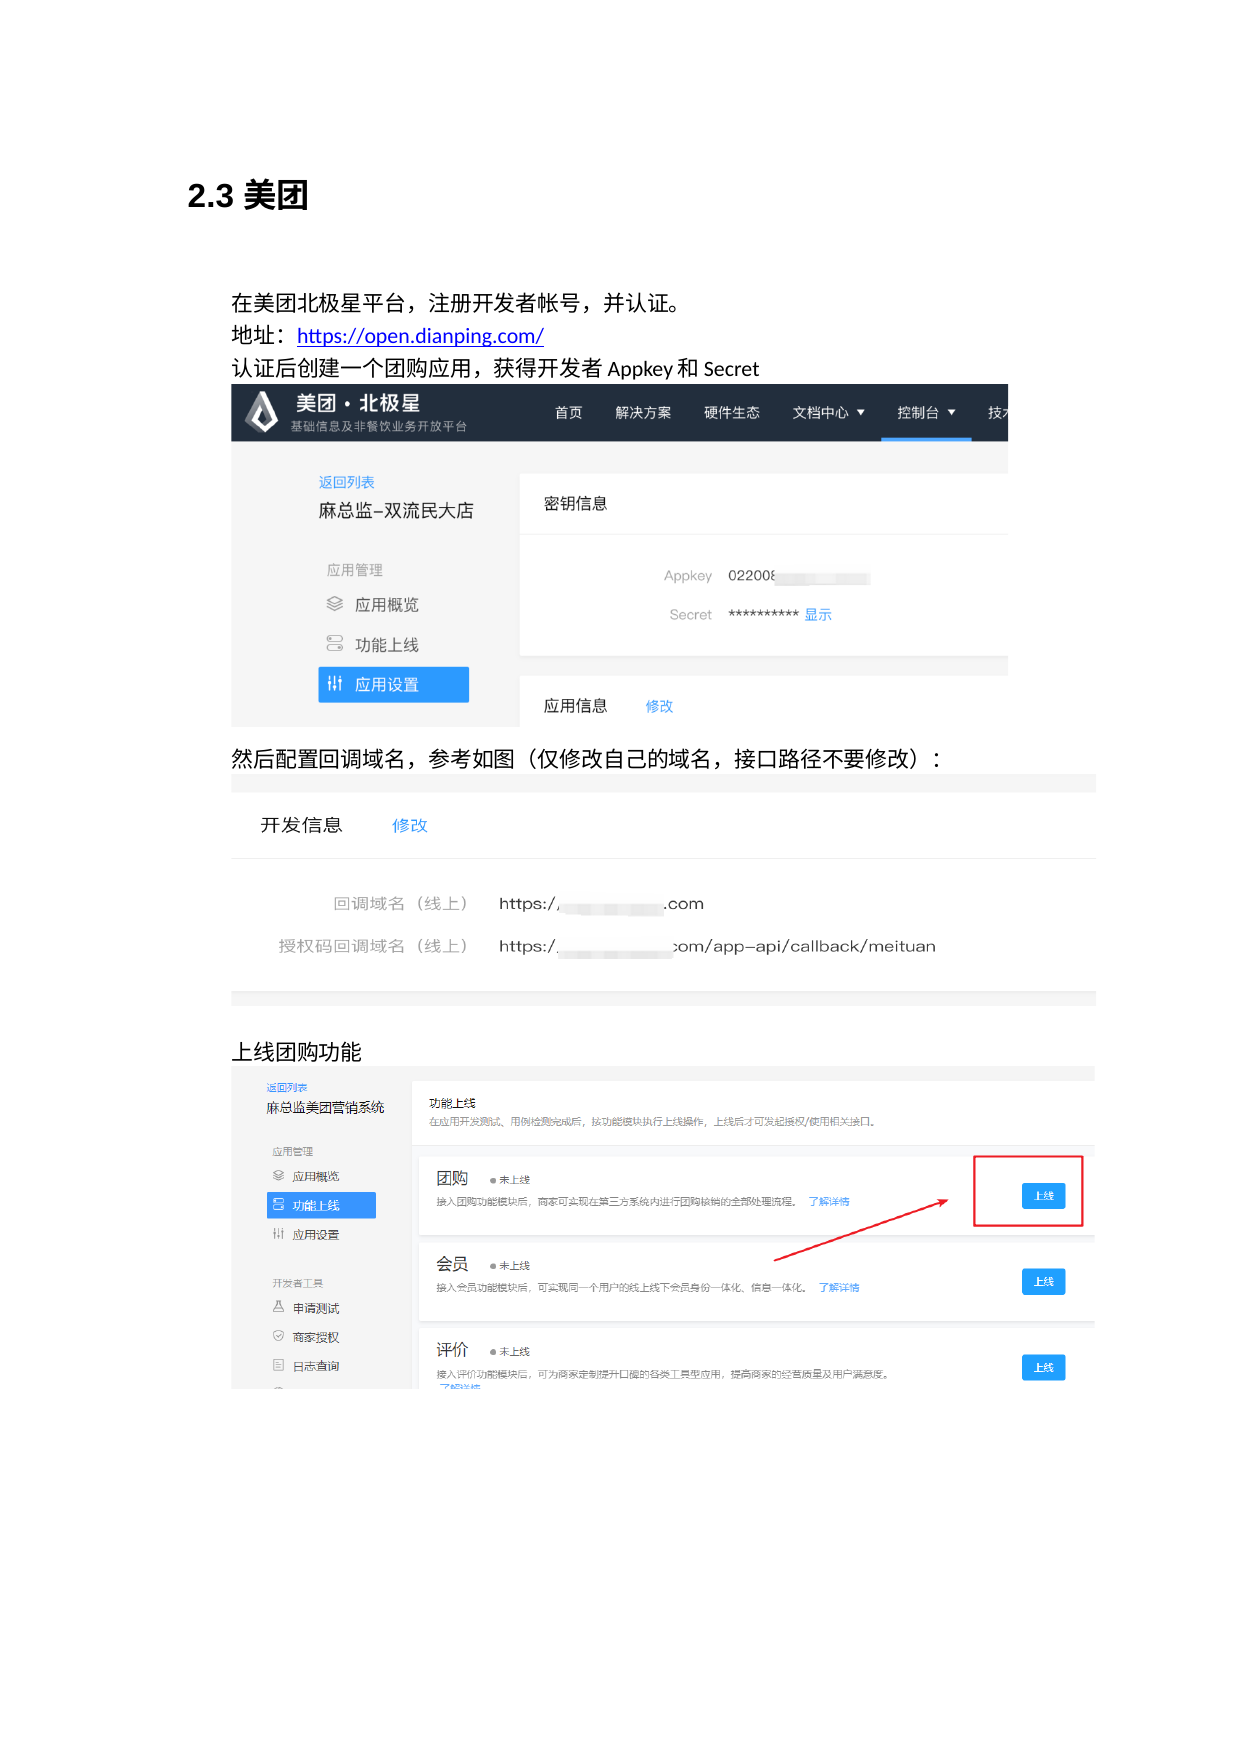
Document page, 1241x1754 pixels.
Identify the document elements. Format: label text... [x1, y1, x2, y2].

text 地址：https://open.dianping.com/ [187, 319, 1053, 352]
text 在美团北极星平台，注册开发者帐号，并认证。 [187, 287, 1053, 319]
picture [231, 1066, 1095, 1389]
subtitle 2.3 美团 [187, 162, 1053, 227]
text 认证后创建一个团购应用，获得开发者Appkey和Secret [187, 352, 1053, 384]
text 然后配置回调域名，参考如图（仅修改自己的域名，接口路径不要修改）： [187, 742, 1053, 774]
picture [231, 774, 1097, 1006]
text 上线团购功能 [187, 1034, 1053, 1067]
picture [231, 384, 1009, 727]
